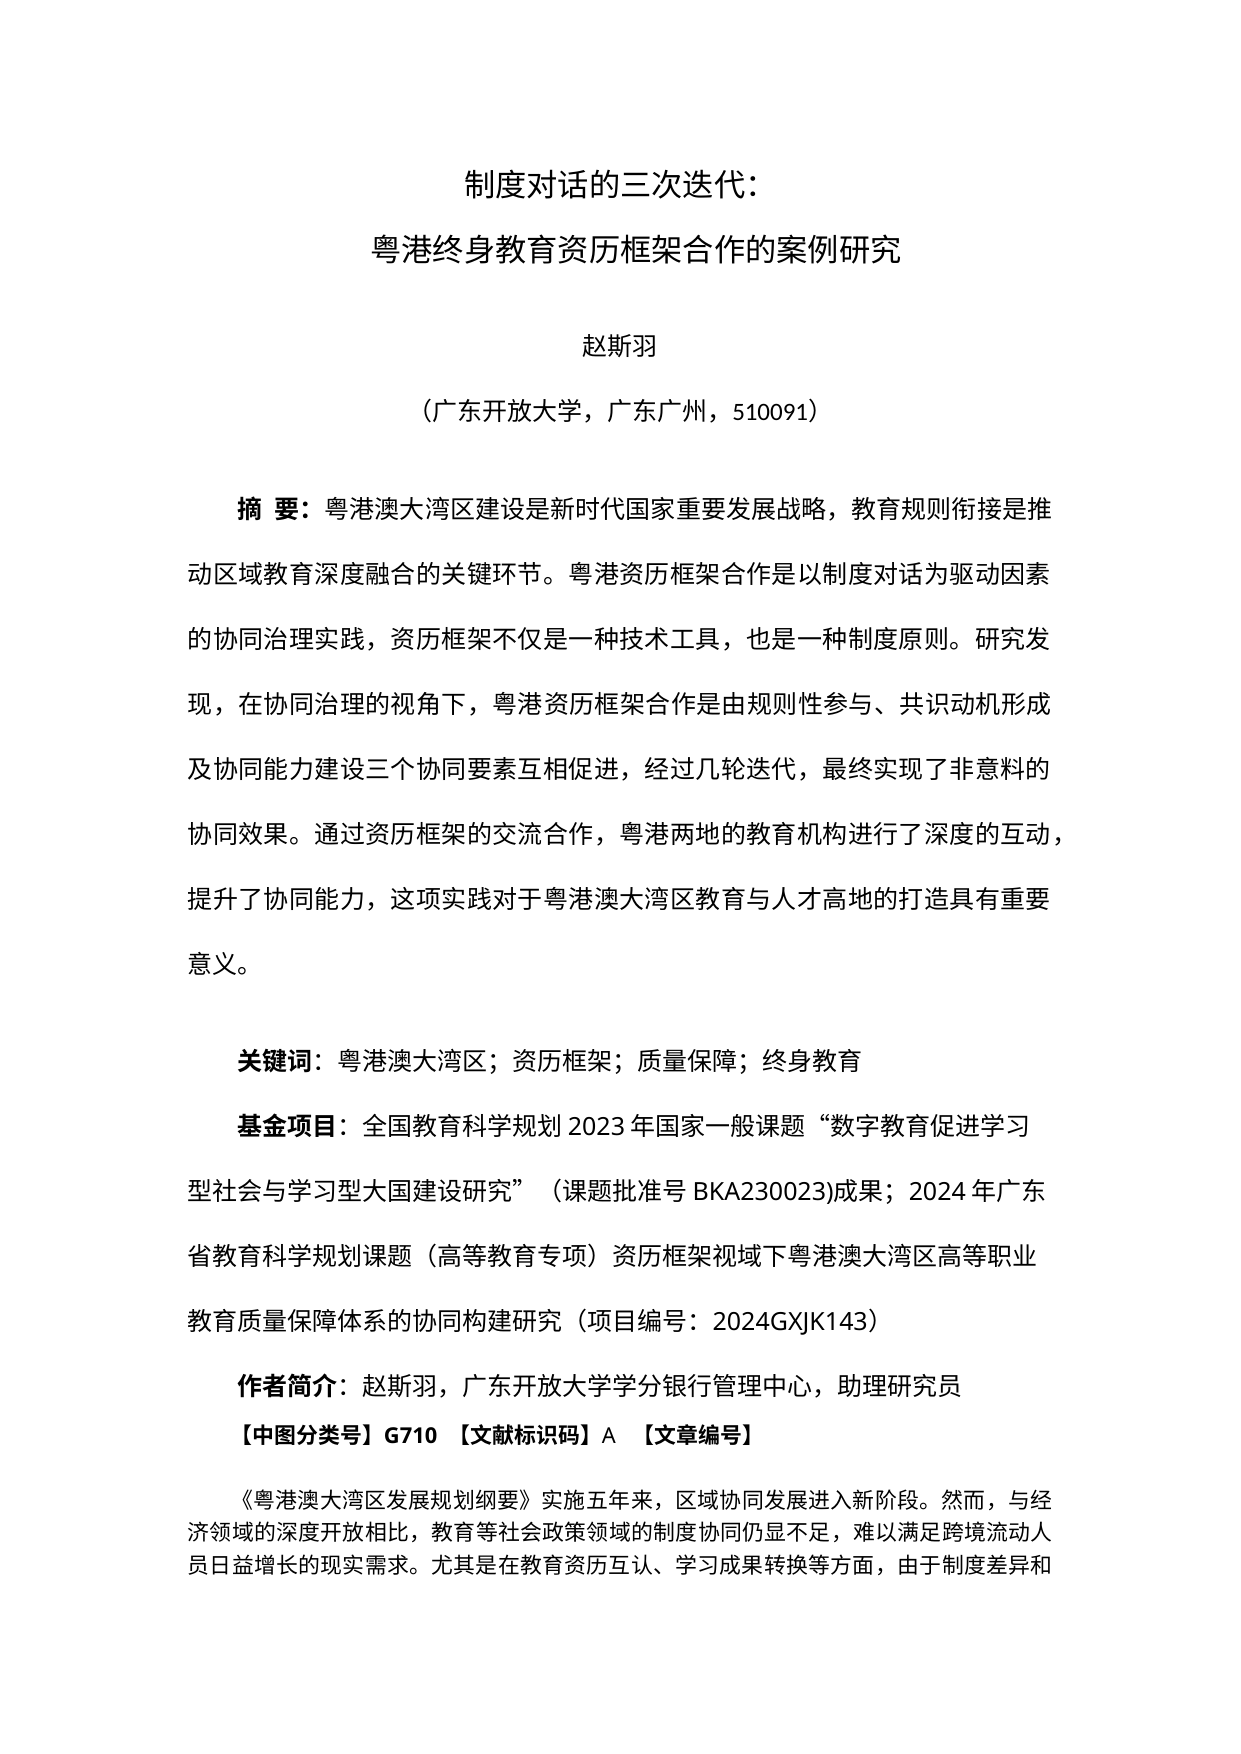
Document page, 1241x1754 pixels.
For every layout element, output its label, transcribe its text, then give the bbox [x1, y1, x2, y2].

text 基金项目：全国教育科学规划2023年国家一般课题“数字教育促进学习型社会与学习型大国建设研究”（课题批准号BKA230023)成果；2024年广东省教育科学规划课题（高等教育专项）资历框架视域下粤港澳大湾区高等职业教育质量保障体系的协同构建研究（项目编号：2024GXJK143） [187, 1092, 1053, 1352]
text 【中图分类号】G710 【文献标识码】A 【文章编号】 [187, 1417, 1053, 1450]
text （广东开放大学，广东广州，510091） [187, 377, 1053, 442]
text 赵斯羽 [187, 312, 1053, 377]
text 制度对话的三次迭代： [187, 150, 1053, 215]
text 摘 要：粤港澳大湾区建设是新时代国家重要发展战略，教育规则衔接是推动区域教育深度融合的关键环节。粤港资历框架合作是以制度对话为驱动因素的协同治理实践，资历框架不仅是一种技术工具，也是一种制度原则。研究发现，在协同治理的视角下，粤港资历框架合作是由规则性参与、共识动机形成及协同能力建设三个协同要素互相促进，经过几轮迭代，最终实现了非意料的协同效果。通过资历框架的交流合作，粤港两地的教育机构进行了深度的互动，提升了协同能力，这项实践对于粤港澳大湾区教育与人才高地的打造具有重要意义。 [187, 475, 1053, 995]
text 粤港终身教育资历框架合作的案例研究 [187, 215, 1053, 280]
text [187, 1482, 1053, 1580]
text 关键词：粤港澳大湾区；资历框架；质量保障；终身教育 [187, 1027, 1053, 1092]
text 作者简介：赵斯羽，广东开放大学学分银行管理中心，助理研究员 [187, 1352, 1053, 1417]
